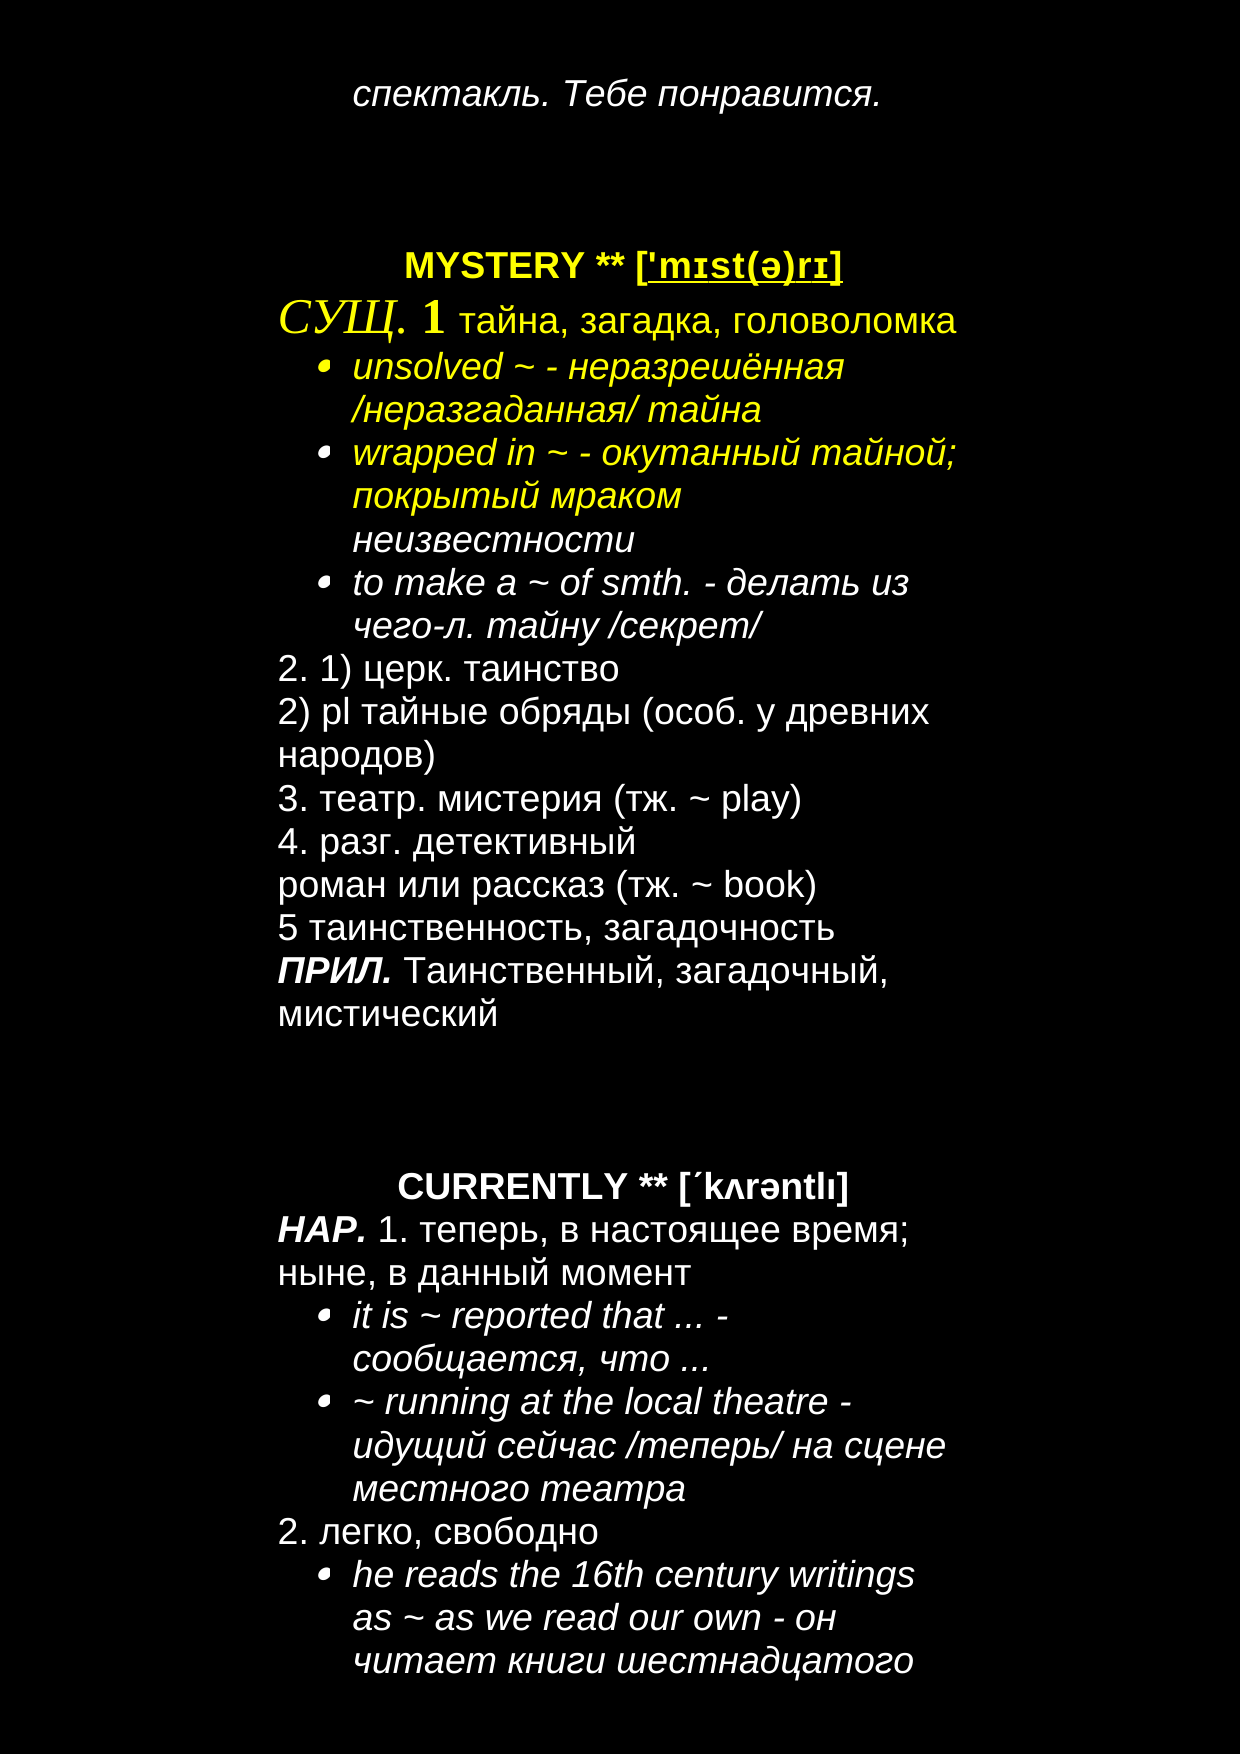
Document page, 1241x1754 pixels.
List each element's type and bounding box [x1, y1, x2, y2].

table_header [270, 62, 976, 1691]
